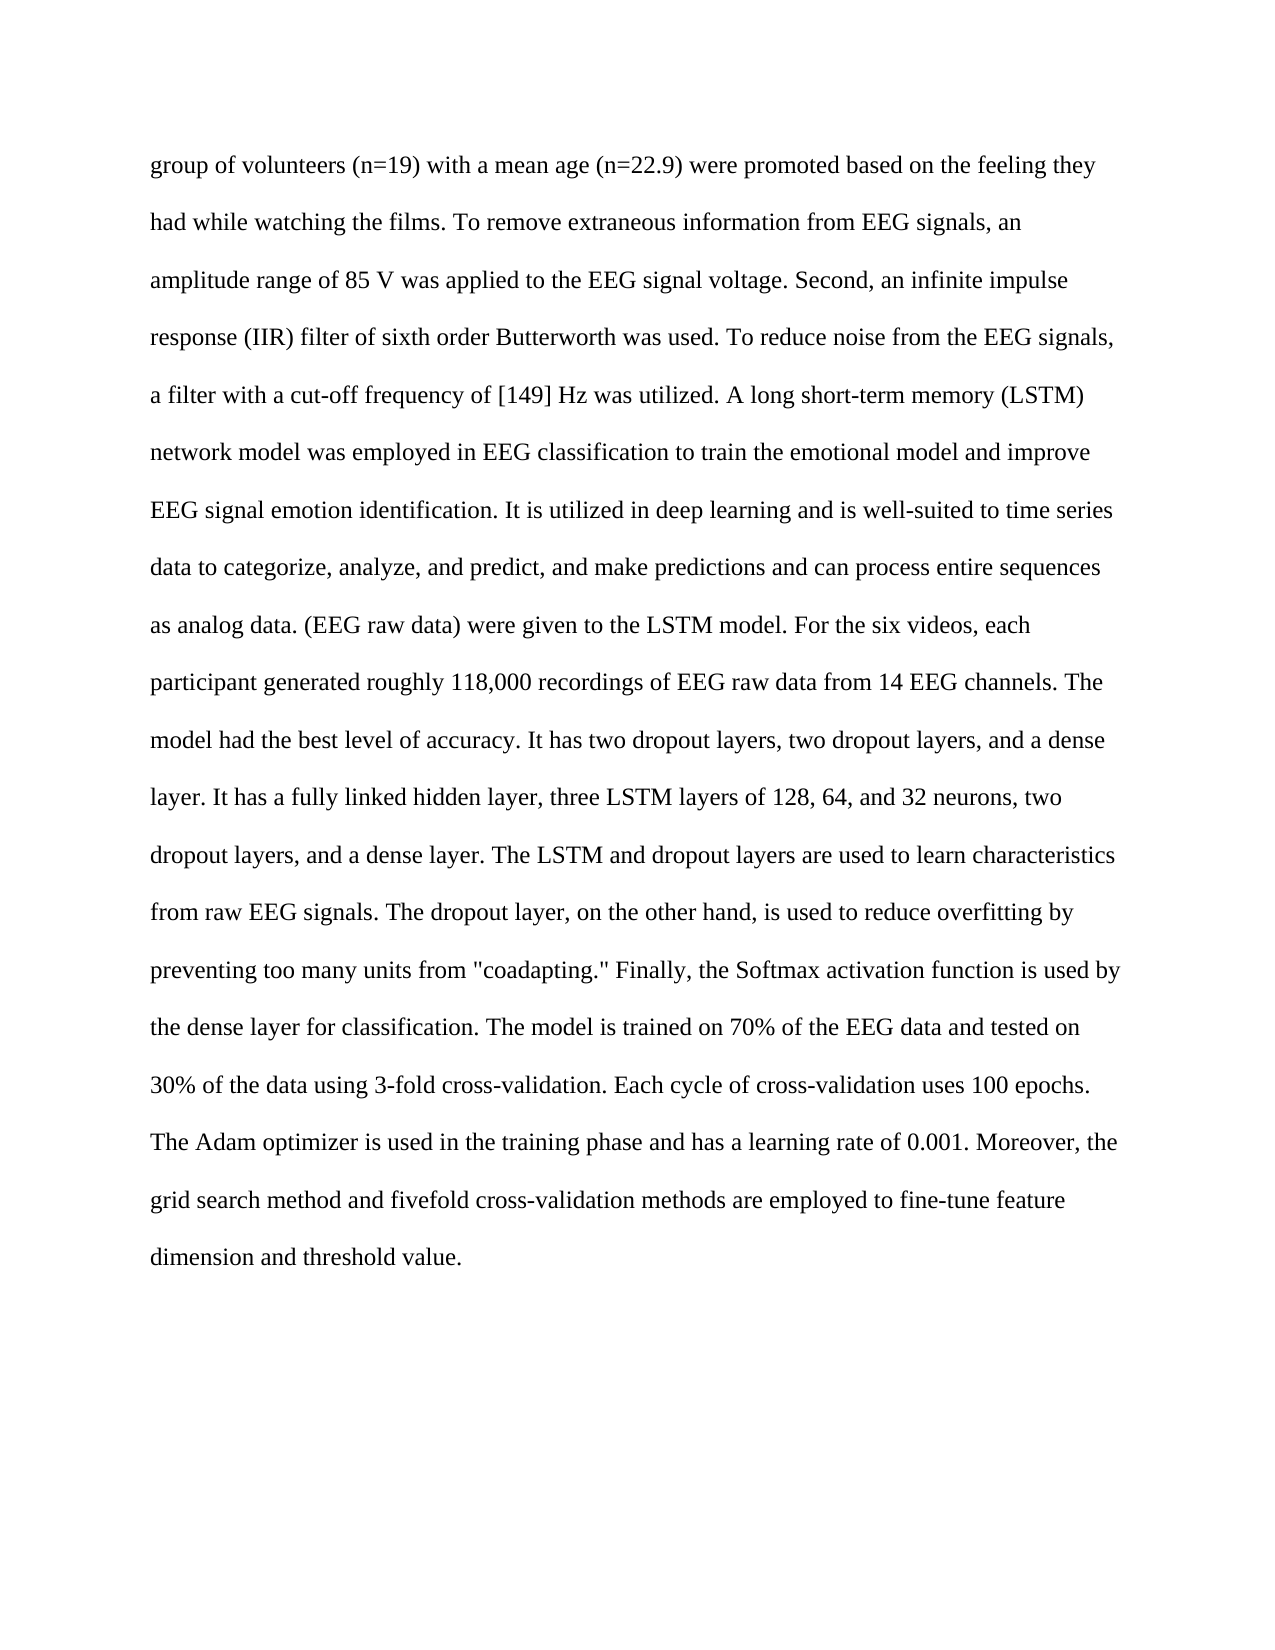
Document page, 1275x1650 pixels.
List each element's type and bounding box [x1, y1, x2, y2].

text [150, 150, 1125, 1271]
